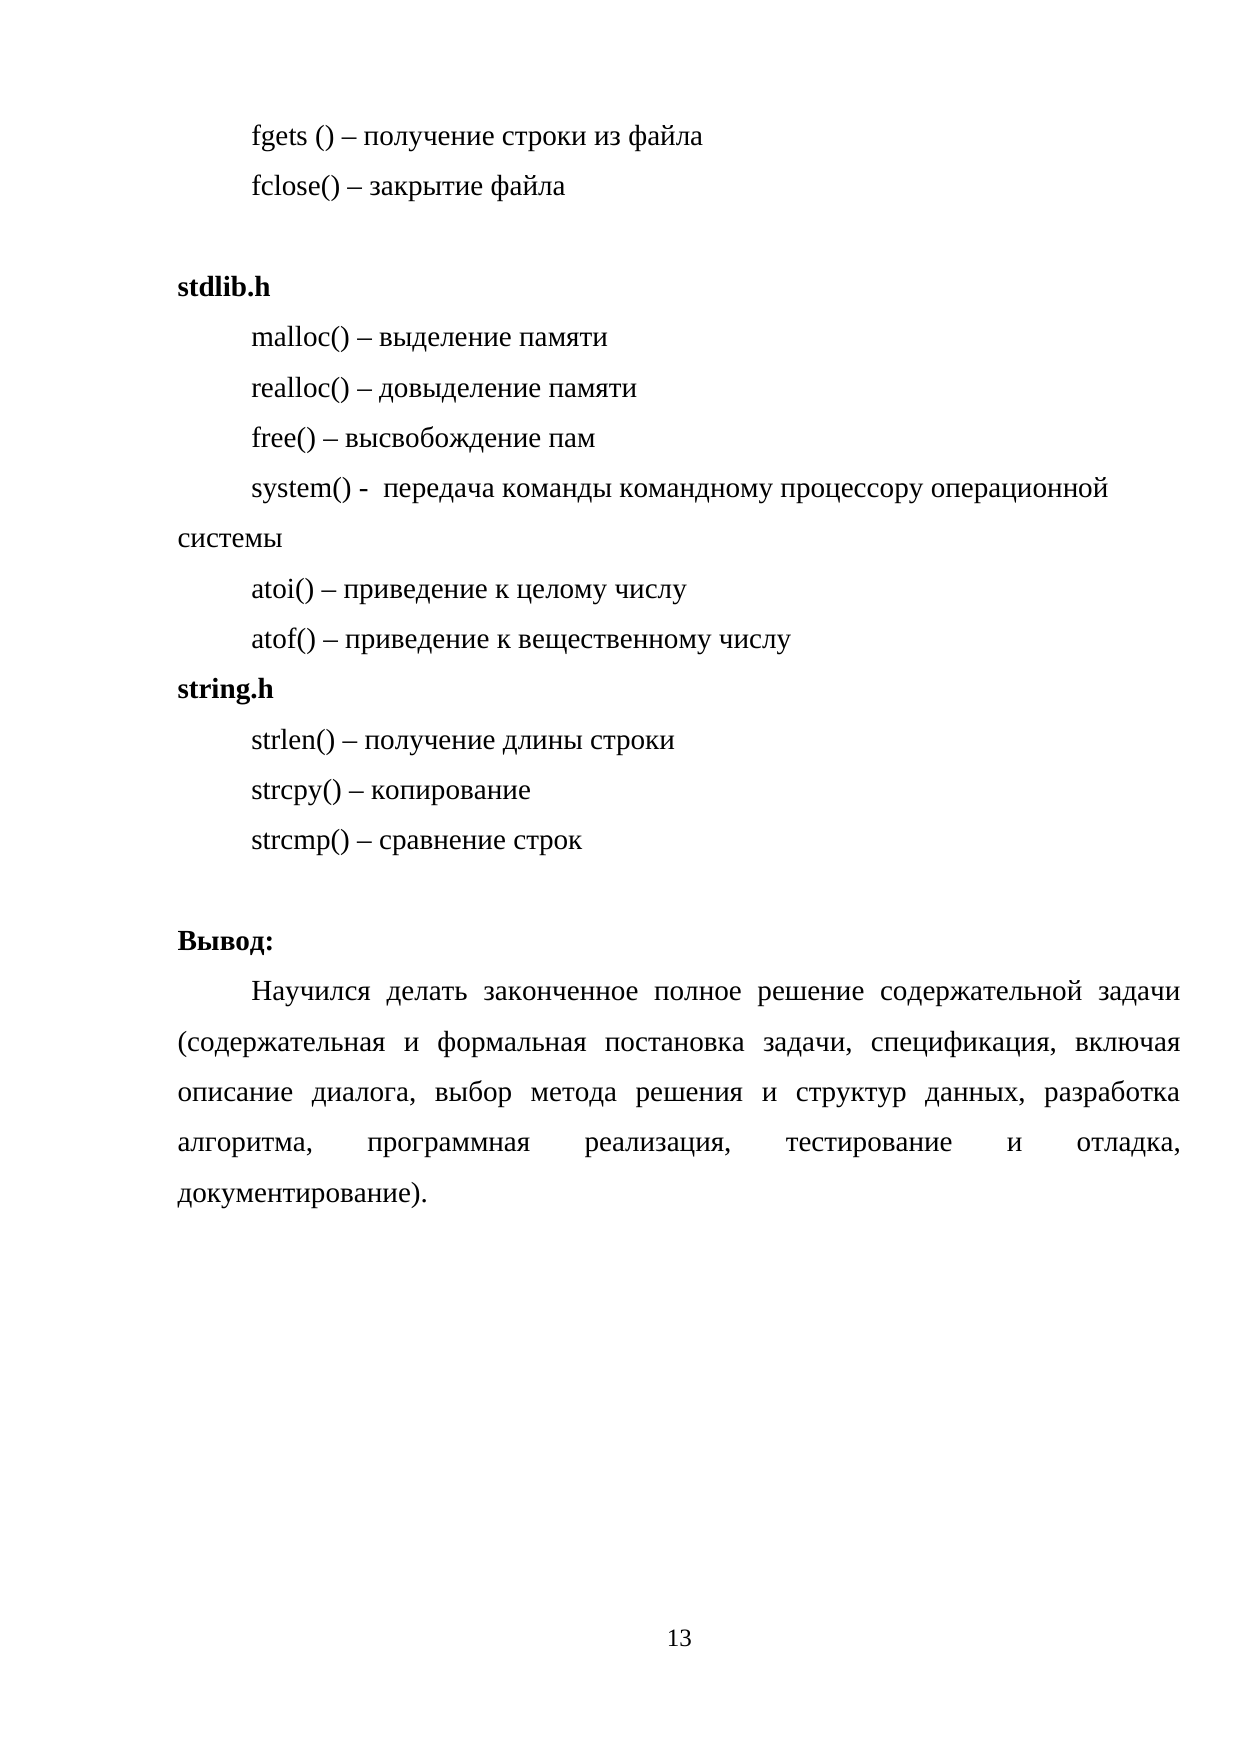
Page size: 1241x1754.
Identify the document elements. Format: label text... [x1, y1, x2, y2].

text atof() – приведение к вещественному числу string.h [177, 621, 1181, 705]
text realloc() – довыделение памяти [177, 370, 1181, 403]
text stdlib.h [177, 219, 1181, 303]
text fgets () – получение строки из файла [177, 118, 1181, 152]
text strcpy() – копирование [177, 772, 1181, 806]
text atoi() – приведение к целому числу [177, 571, 1181, 604]
text free() – высвобождение пам [177, 420, 1181, 453]
text malloc() – выделение памяти [177, 319, 1181, 353]
text strcmp() – сравнение строк [177, 822, 1181, 856]
text strlen() – получение длины строки [177, 722, 1181, 755]
text Научился делать законченное полное решение содержательной задачи (содержательная и формальная постановка задачи, спецификация, включая описание диалога, выбор метода решения и структур данных, разработка алгоритма, программная реализация, тестирование и отладка, документирование). [177, 973, 1181, 1208]
text fclose() – закрытие файла [177, 168, 1181, 202]
text Вывод: [177, 923, 1181, 957]
text system() - передача команды командному процессору операционной системы [177, 470, 1181, 554]
